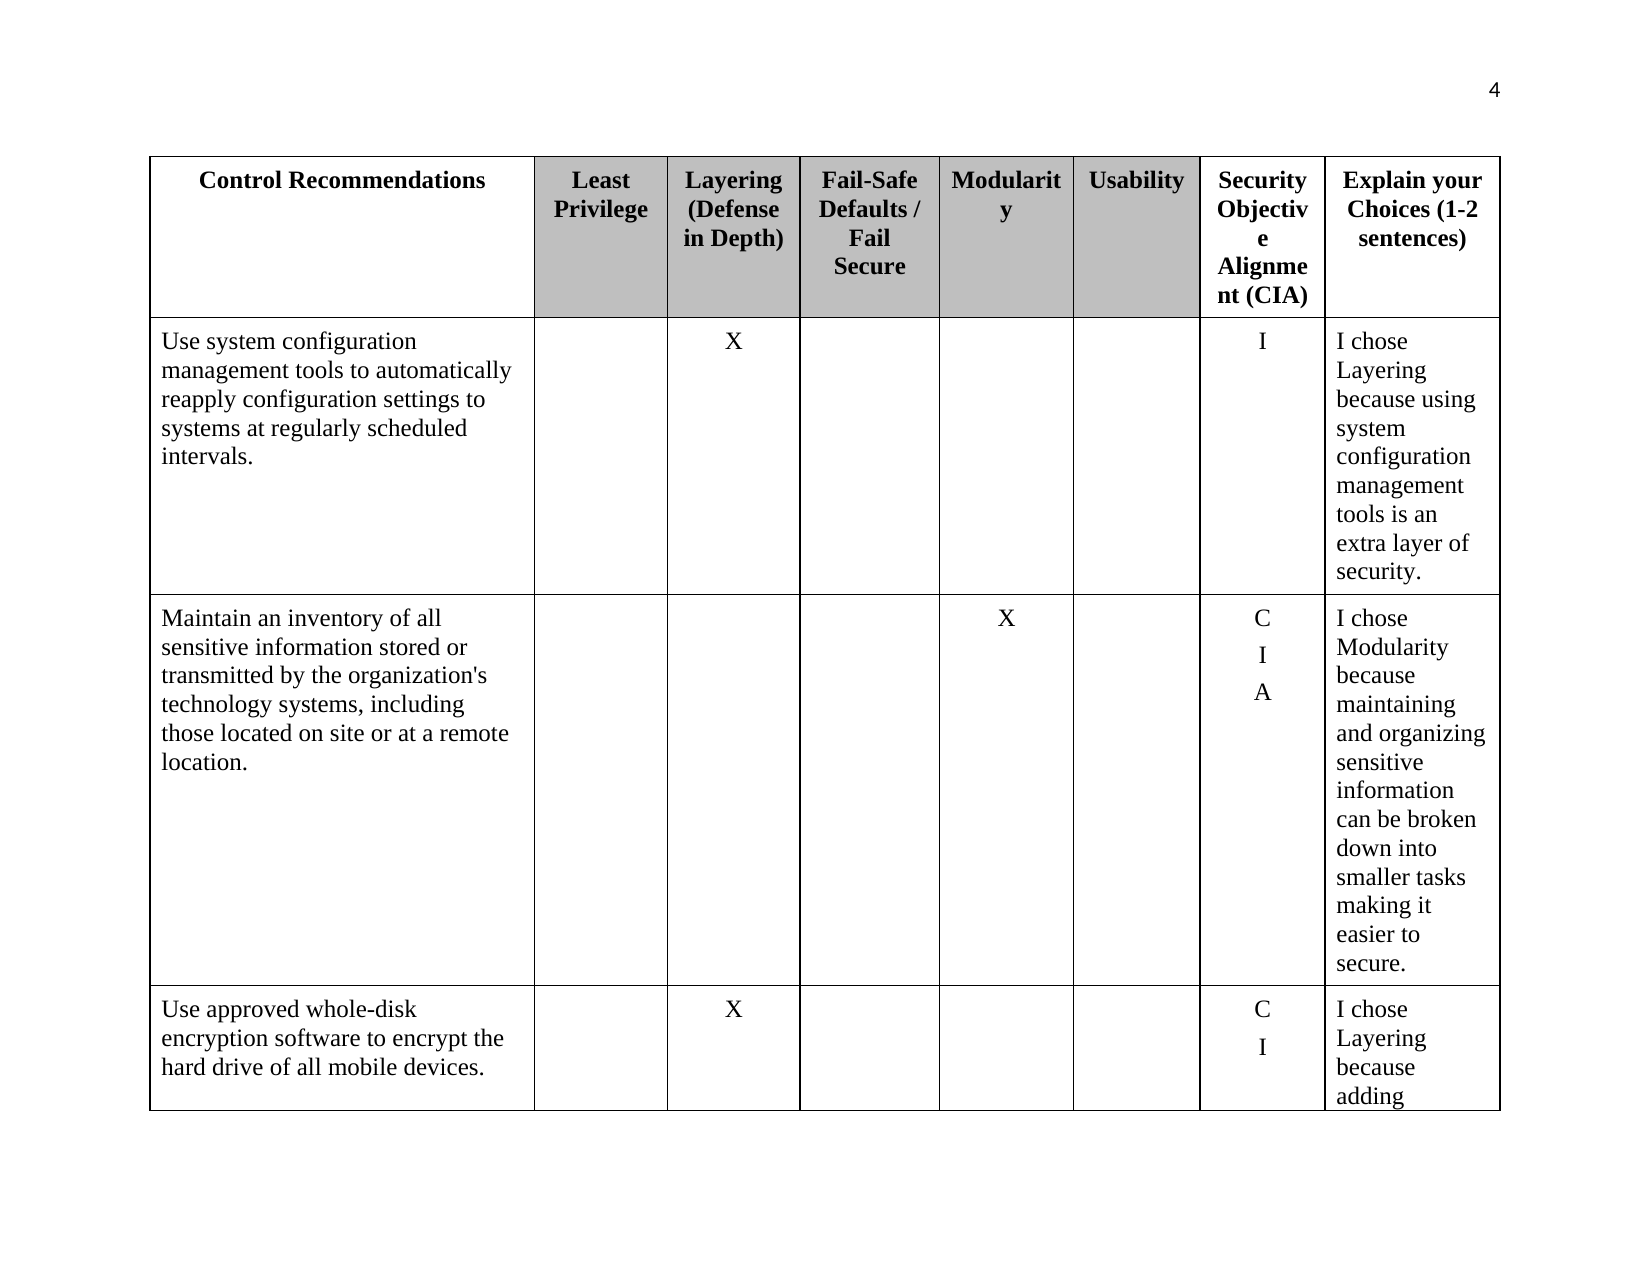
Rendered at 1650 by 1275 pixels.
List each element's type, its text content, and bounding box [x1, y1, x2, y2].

table_header Usability [1074, 157, 1199, 317]
table_cell C I [1201, 986, 1324, 1109]
table_header Fail-Safe Defaults / Fail Secure [801, 157, 939, 317]
table_header Modularity [940, 157, 1073, 317]
table_cell [668, 595, 799, 985]
table_header Security Objective Alignment (CIA) [1201, 157, 1324, 317]
table_cell X [940, 595, 1073, 985]
table_cell [801, 595, 939, 985]
table_cell [801, 318, 939, 594]
table_cell Use system configuration management tools to automatically reapply configuration settings to systems at regularly scheduled intervals. [151, 318, 534, 594]
table_cell [940, 318, 1073, 594]
table_cell [940, 986, 1073, 1109]
table_cell I [1201, 318, 1324, 594]
table_header Layering (Defense in Depth) [668, 157, 799, 317]
table_cell C I A [1201, 595, 1324, 985]
table_cell [535, 318, 667, 594]
table_header Least Privilege [535, 157, 667, 317]
table_cell [535, 986, 667, 1109]
table_cell I chose Layering because using system configuration management tools is an extra layer of security. [1326, 318, 1499, 594]
table_cell I chose Layering because adding encryption adds extra layer of security. [1326, 986, 1499, 1109]
table_cell [535, 595, 667, 985]
table_cell Use approved whole-disk encryption software to encrypt the hard drive of all mobile devices. [151, 986, 534, 1109]
table_cell X [668, 318, 799, 594]
table_cell [1074, 986, 1199, 1109]
table_cell [801, 986, 939, 1109]
table_header Explain your Choices (1-2 sentences) [1326, 157, 1499, 317]
table_cell [1074, 595, 1199, 985]
table_cell X [668, 986, 799, 1109]
table_cell Maintain an inventory of all sensitive information stored or transmitted by the organization's technology systems, including those located on site or at a remote location. [151, 595, 534, 985]
table_header Control Recommendations [151, 157, 534, 317]
table_cell I chose Modularity because maintaining and organizing sensitive information can be broken down into smaller tasks making it easier to secure. [1326, 595, 1499, 985]
table_cell [1074, 318, 1199, 594]
